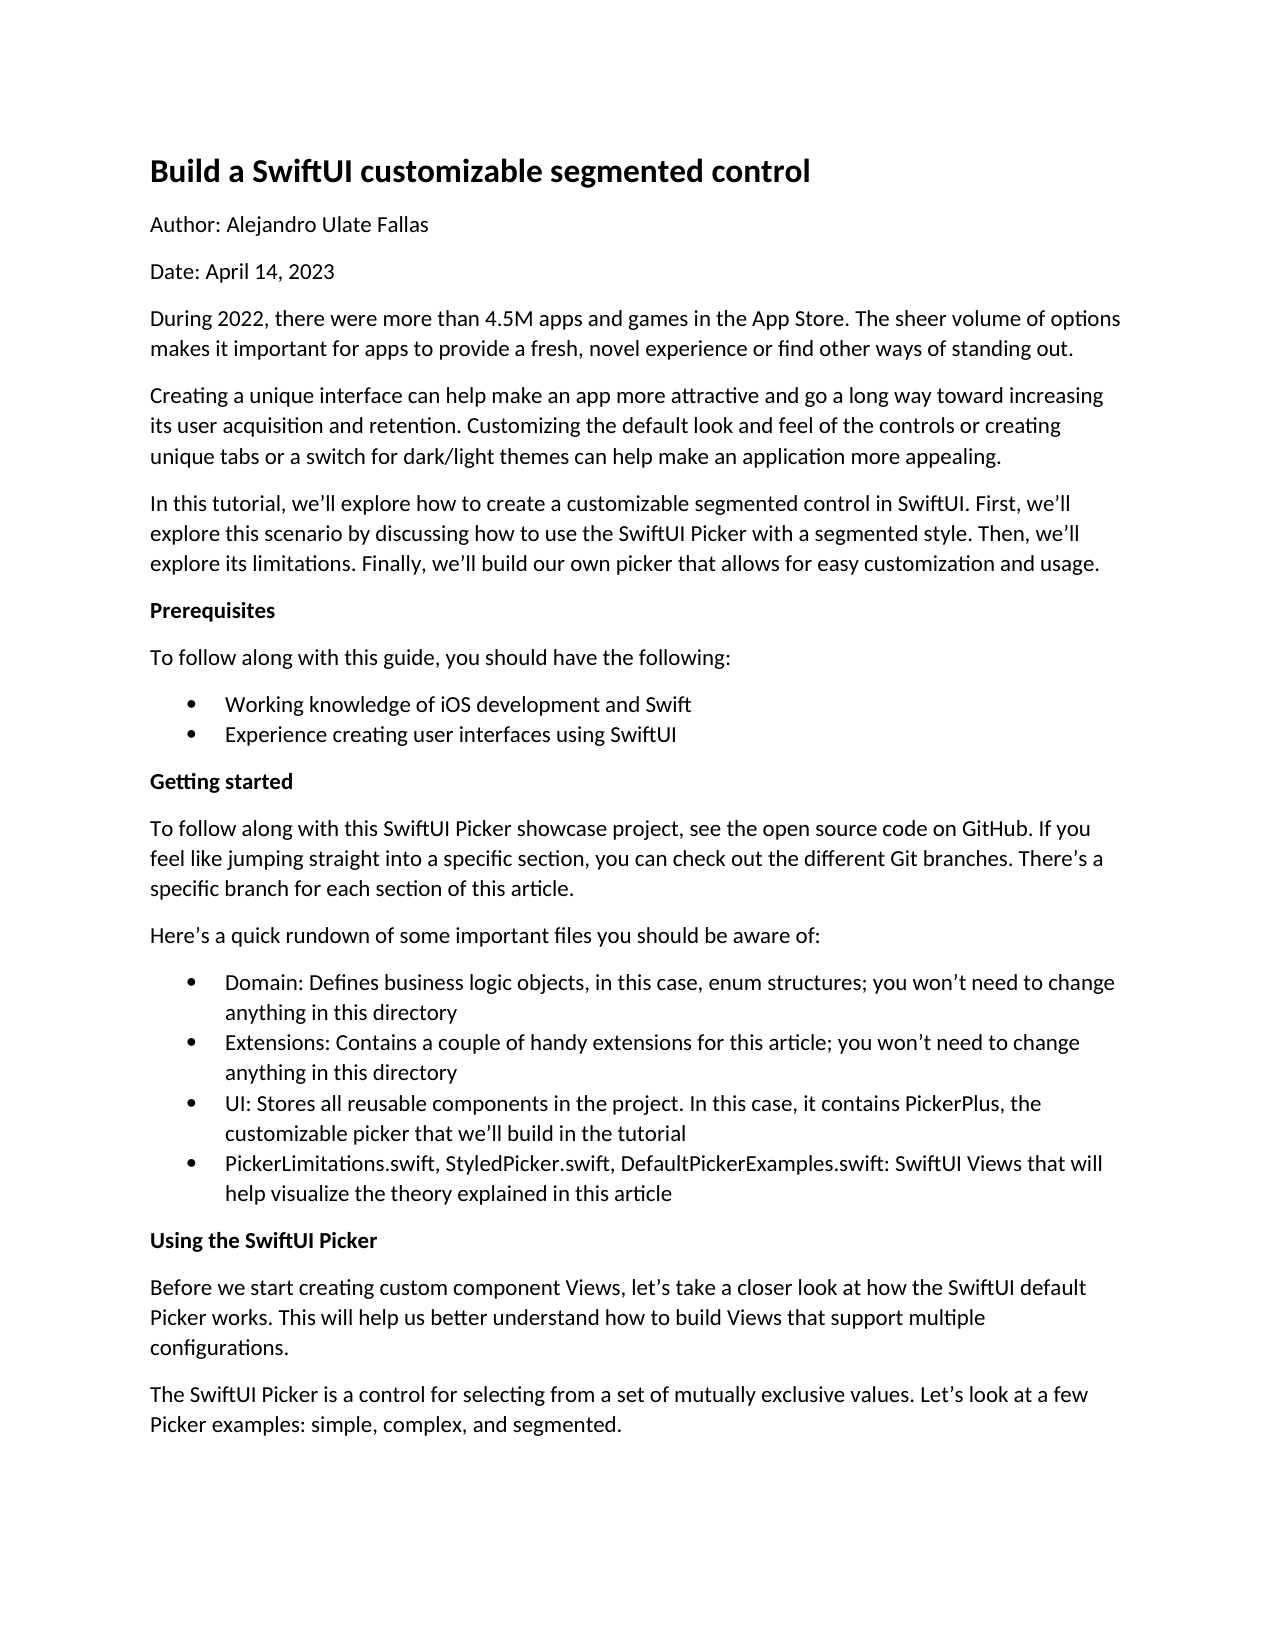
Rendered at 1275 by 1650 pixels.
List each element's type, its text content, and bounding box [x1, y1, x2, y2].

text Getting started [150, 767, 1125, 795]
list Domain: Defines business logic objects, in this case, enum structures; you won’t need to change anything in this directory [187, 968, 1125, 1026]
list Working knowledge of iOS development and Swift [187, 690, 1125, 718]
text Here’s a quick rundown of some important files you should be aware of: [150, 921, 1125, 949]
text To follow along with this SwiftUI Picker showcase project, see the open source code on GitHub. If you feel like jumping straight into a specific section, you can check out the different Git branches. There’s a specific branch for each section of this article. [150, 814, 1125, 902]
text Author: Alejandro Ulate Fallas [150, 211, 1125, 239]
text The SwiftUI Picker is a control for selecting from a set of mutually exclusive values. Let’s look at a few Picker examples: simple, complex, and segmented. [150, 1380, 1125, 1439]
list PickerLimitations.swift, StyledPicker.swift, DefaultPickerExamples.swift: SwiftUI Views that will help visualize the theory explained in this article [187, 1149, 1125, 1207]
list UI: Stores all reusable components in the project. In this case, it contains PickerPlus, the customizable picker that we’ll build in the tutorial [187, 1089, 1125, 1147]
text During 2022, there were more than 4.5M apps and games in the App Store. The sheer volume of options makes it important for apps to provide a fresh, novel experience or find other ways of standing out. [150, 304, 1125, 363]
text Before we start creating custom component Views, let’s take a closer look at how the SwiftUI default Picker works. This will help us better understand how to build Views that support multiple configurations. [150, 1273, 1125, 1362]
text To follow along with this guide, you should have the following: [150, 643, 1125, 671]
text Using the SwiftUI Picker [150, 1226, 1125, 1254]
text Prerequisites [150, 596, 1125, 624]
list Experience creating user interfaces using SwiftUI [187, 720, 1125, 748]
text Date: April 14, 2023 [150, 257, 1125, 286]
text Creating a unique interface can help make an app more attractive and go a long way toward increasing its user acquisition and retention. Customizing the default look and feel of the controls or creating unique tabs or a switch for dark/light themes can help make an application more appealing. [150, 381, 1125, 470]
text Build a SwiftUI customizable segmented control [150, 150, 1125, 191]
list Extensions: Contains a couple of handy extensions for this article; you won’t need to change anything in this directory [187, 1028, 1125, 1087]
text In this tutorial, we’ll explore how to create a customizable segmented control in SwiftUI. First, we’ll explore this scenario by discussing how to use the SwiftUI Picker with a segmented style. Then, we’ll explore its limitations. Finally, we’ll build our own picker that allows for easy customization and usage. [150, 489, 1125, 577]
